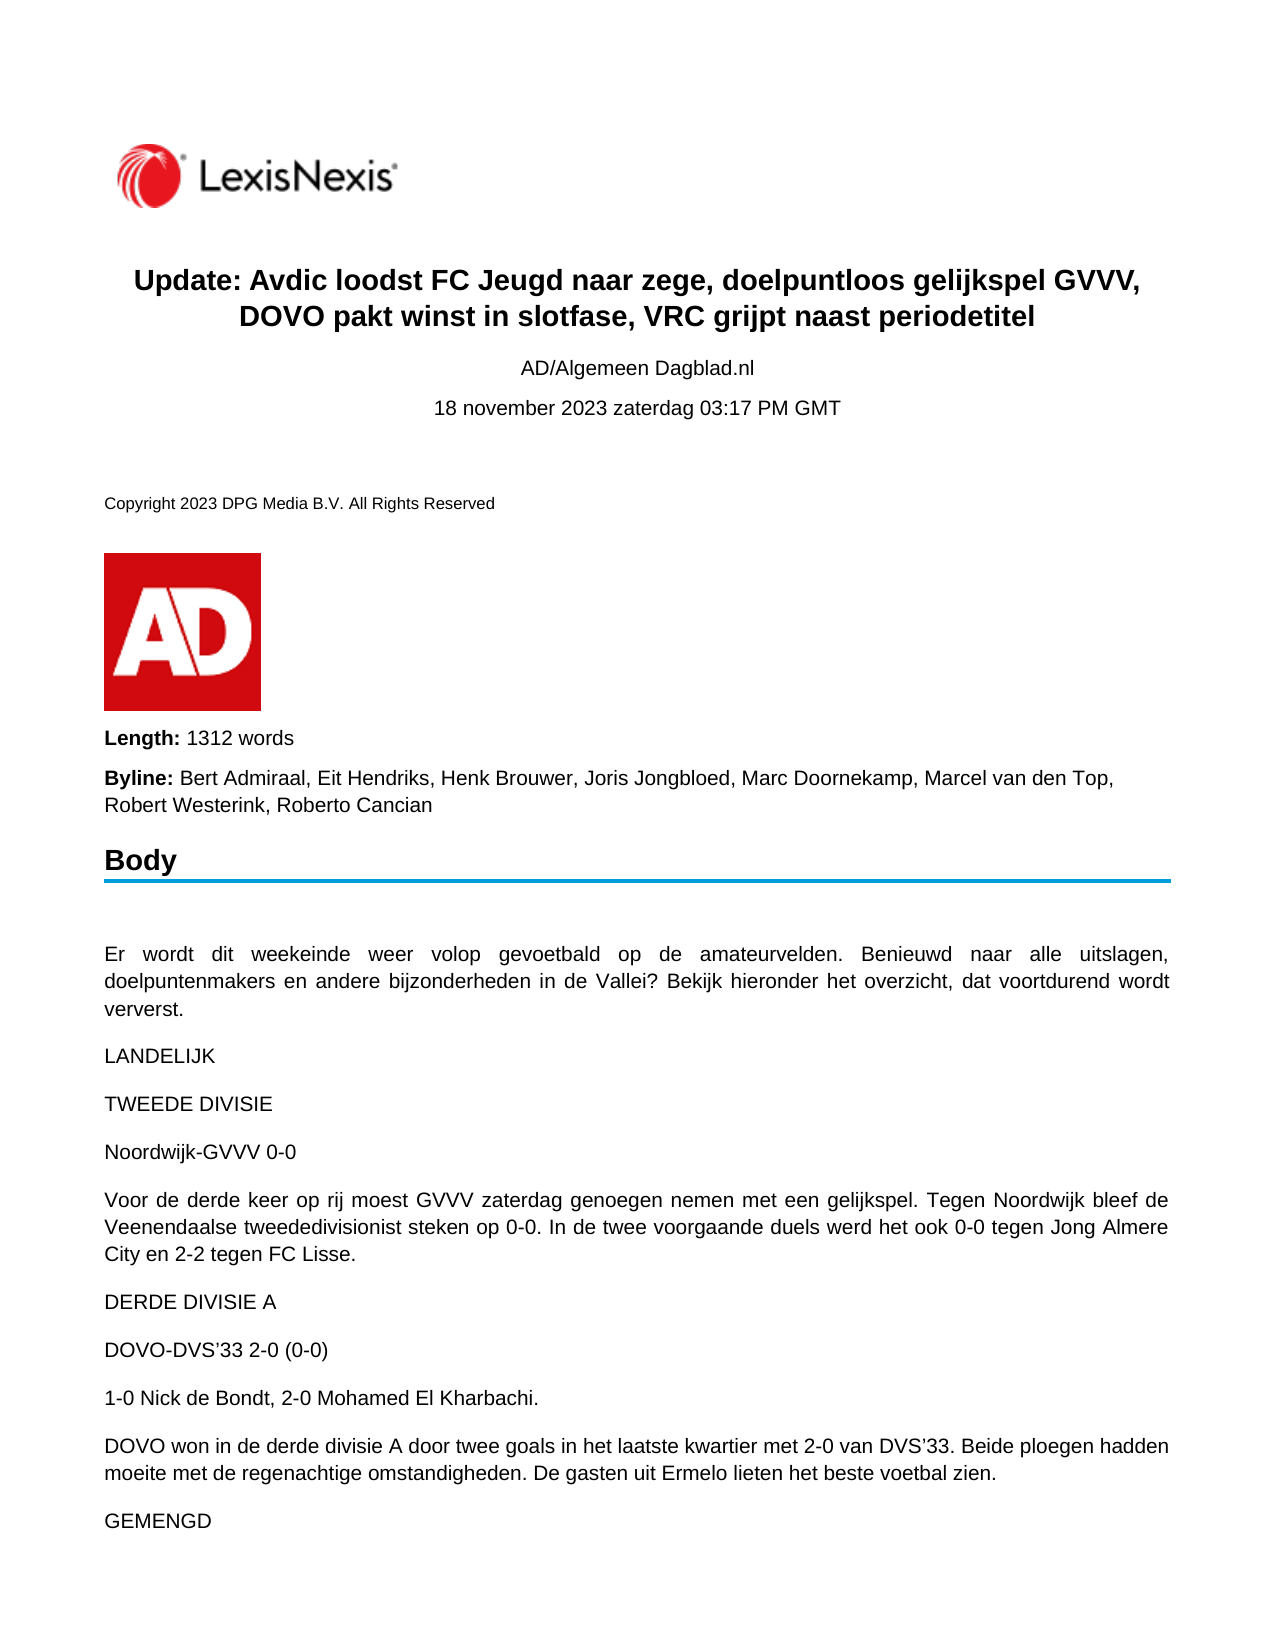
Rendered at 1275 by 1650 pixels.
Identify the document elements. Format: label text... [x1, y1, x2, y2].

text Length: 1312 words [104, 723, 1171, 750]
text 1-0 Nick de Bondt, 2-0 Mohamed El Kharbachi. [104, 1383, 1171, 1410]
text GEMENGD [104, 1506, 1171, 1533]
text 18 november 2023 zaterdag 03:17 PM GMT [104, 393, 1171, 420]
text Copyright 2023 DPG Media B.V. All Rights Reserved [104, 461, 1171, 513]
text AD/Algemeen Dagblad.nl [104, 353, 1171, 380]
text Noordwijk-GVVV 0-0 [104, 1137, 1171, 1164]
picture [104, 144, 412, 208]
text Byline: Bert Admiraal, Eit Hendriks, Henk Brouwer, Joris Jongbloed, Marc Doornekamp, Marcel van den Top, Robert Westerink, Roberto Cancian [104, 762, 1171, 816]
text Body [104, 841, 1171, 877]
text Er wordt dit weekeinde weer volop gevoetbald op de amateurvelden. Benieuwd naar alle uitslagen, doelpuntenmakers en andere bijzonderheden in de Vallei? Bekijk hieronder het overzicht, dat voortdurend wordt ververst. [104, 939, 1171, 1020]
picture [104, 553, 261, 711]
text DOVO-DVS’33 2-0 (0-0) [104, 1335, 1171, 1362]
text TWEEDE DIVISIE [104, 1089, 1171, 1116]
text LANDELIJK [104, 1041, 1171, 1068]
subtitle Update: Avdic loodst FC Jeugd naar zege, doelpuntloos gelijkspel GVVV, DOVO pakt winst in slotfase, VRC grijpt naast periodetitel [104, 261, 1171, 332]
text DERDE DIVISIE A [104, 1287, 1171, 1314]
text Voor de derde keer op rij moest GVVV zaterdag genoegen nemen met een gelijkspel. Tegen Noordwijk bleef de Veenendaalse tweededivisionist steken op 0-0. In de twee voorgaande duels werd het ook 0-0 tegen Jong Almere City en 2-2 tegen FC Lisse. [104, 1185, 1171, 1266]
text DOVO won in de derde divisie A door twee goals in het laatste kwartier met 2-0 van DVS’33. Beide ploegen hadden moeite met de regenachtige omstandigheden. De gasten uit Ermelo lieten het beste voetbal zien. [104, 1431, 1171, 1485]
